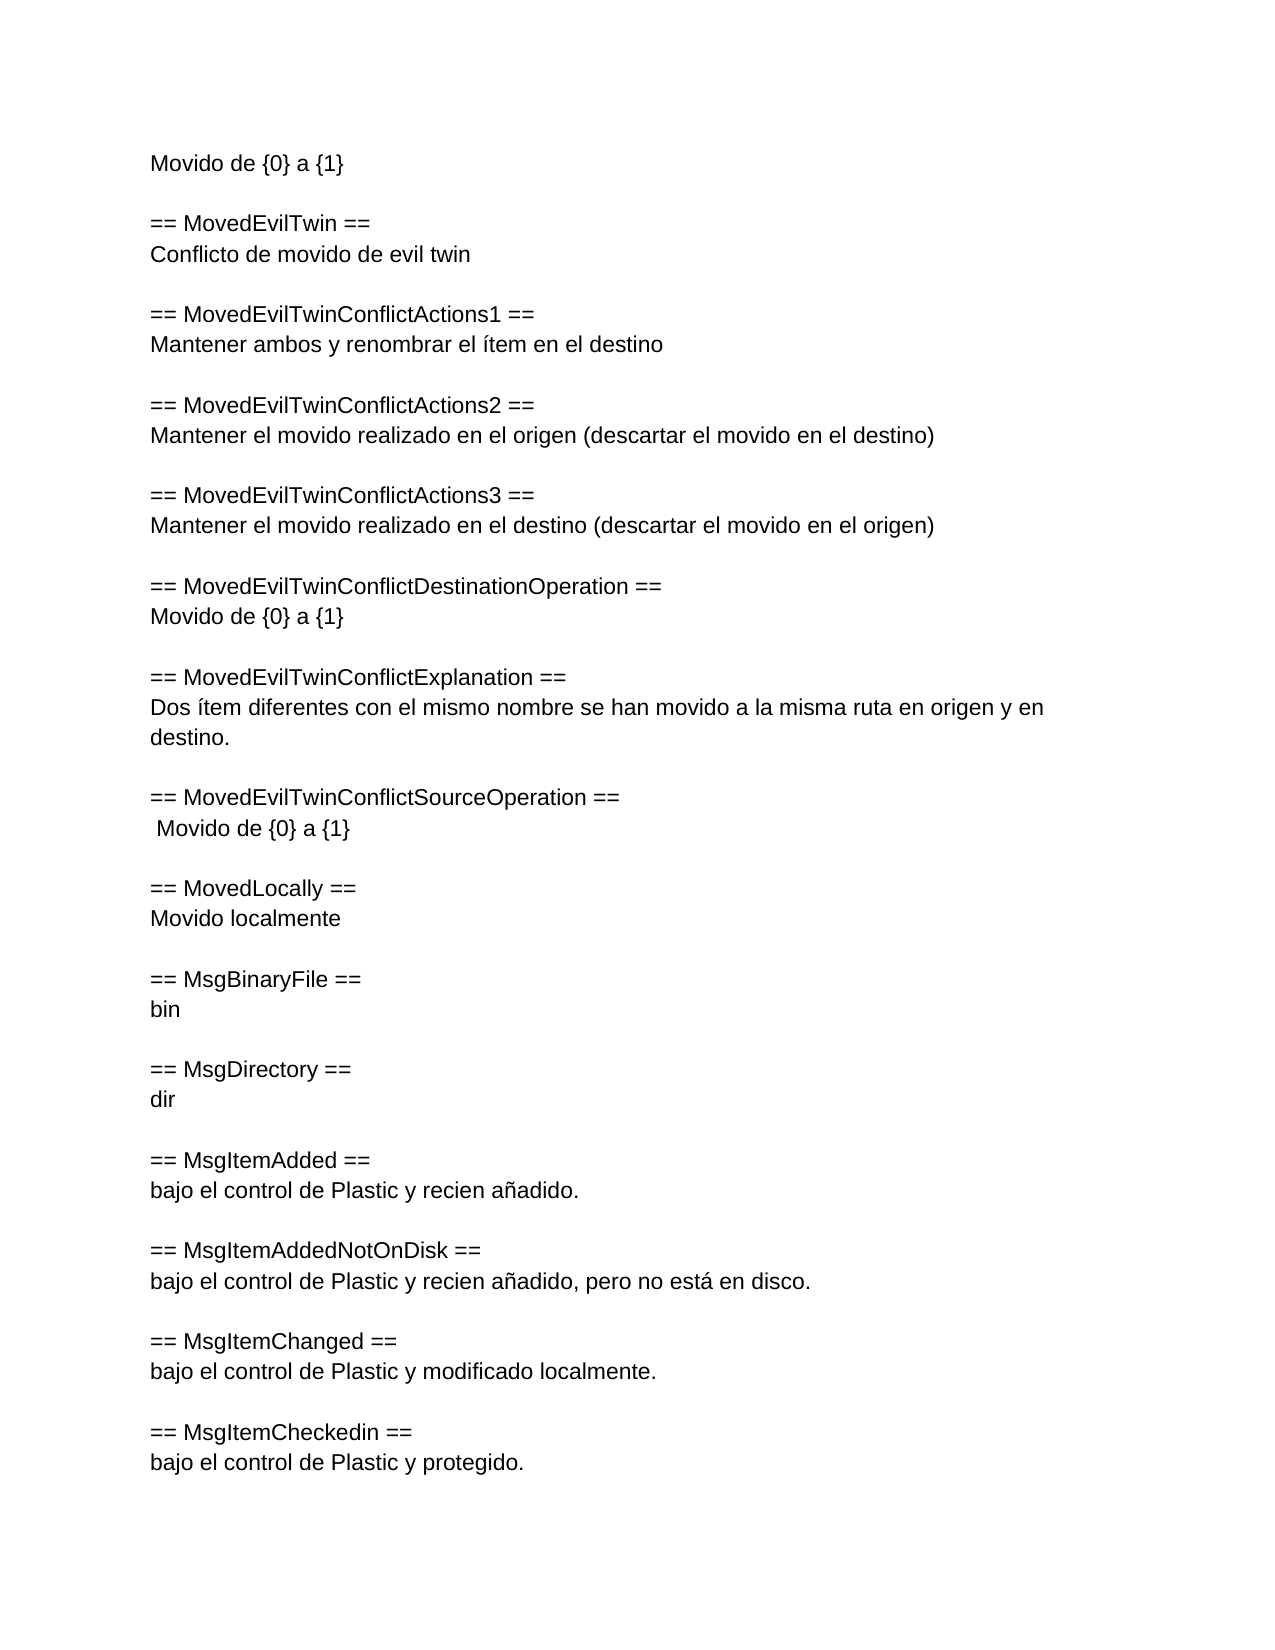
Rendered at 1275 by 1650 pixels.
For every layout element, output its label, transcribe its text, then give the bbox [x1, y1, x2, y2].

text == MovedEvilTwinConflictExplanation == [150, 663, 1125, 690]
text bajo el control de Plastic y modificado localmente. [150, 1358, 1125, 1385]
text == MovedLocally == [150, 875, 1125, 901]
text Mantener ambos y renombrar el ítem en el destino [150, 331, 1125, 358]
text bajo el control de Plastic y protegido. [150, 1449, 1125, 1475]
text == MsgBinaryFile == [150, 966, 1125, 992]
text Conflicto de movido de evil twin [150, 241, 1125, 267]
text == MovedEvilTwinConflictSourceOperation == [150, 784, 1125, 811]
text Movido localmente [150, 905, 1125, 932]
text Movido de {0} a {1} [150, 603, 1125, 629]
text Mantener el movido realizado en el destino (descartar el movido en el origen) [150, 512, 1125, 539]
text Movido de {0} a {1} [150, 150, 1125, 176]
text Mantener el movido realizado en el origen (descartar el movido en el destino) [150, 422, 1125, 448]
text bin [150, 996, 1125, 1022]
text == MsgItemChanged == [150, 1328, 1125, 1354]
text Movido de {0} a {1} [150, 814, 1125, 841]
text == MovedEvilTwinConflictActions1 == [150, 301, 1125, 327]
text == MsgDirectory == [150, 1056, 1125, 1083]
text == MovedEvilTwinConflictDestinationOperation == [150, 573, 1125, 599]
text Dos ítem diferentes con el mismo nombre se han movido a la misma ruta en origen y en destino. [150, 694, 1125, 750]
text bajo el control de Plastic y recien añadido. [150, 1177, 1125, 1203]
text == MovedEvilTwin == [150, 210, 1125, 237]
text bajo el control de Plastic y recien añadido, pero no está en disco. [150, 1268, 1125, 1294]
text == MsgItemAddedNotOnDisk == [150, 1237, 1125, 1264]
text == MsgItemCheckedin == [150, 1419, 1125, 1445]
text dir [150, 1086, 1125, 1113]
text == MovedEvilTwinConflictActions2 == [150, 392, 1125, 418]
text == MovedEvilTwinConflictActions3 == [150, 482, 1125, 509]
text == MsgItemAdded == [150, 1147, 1125, 1173]
